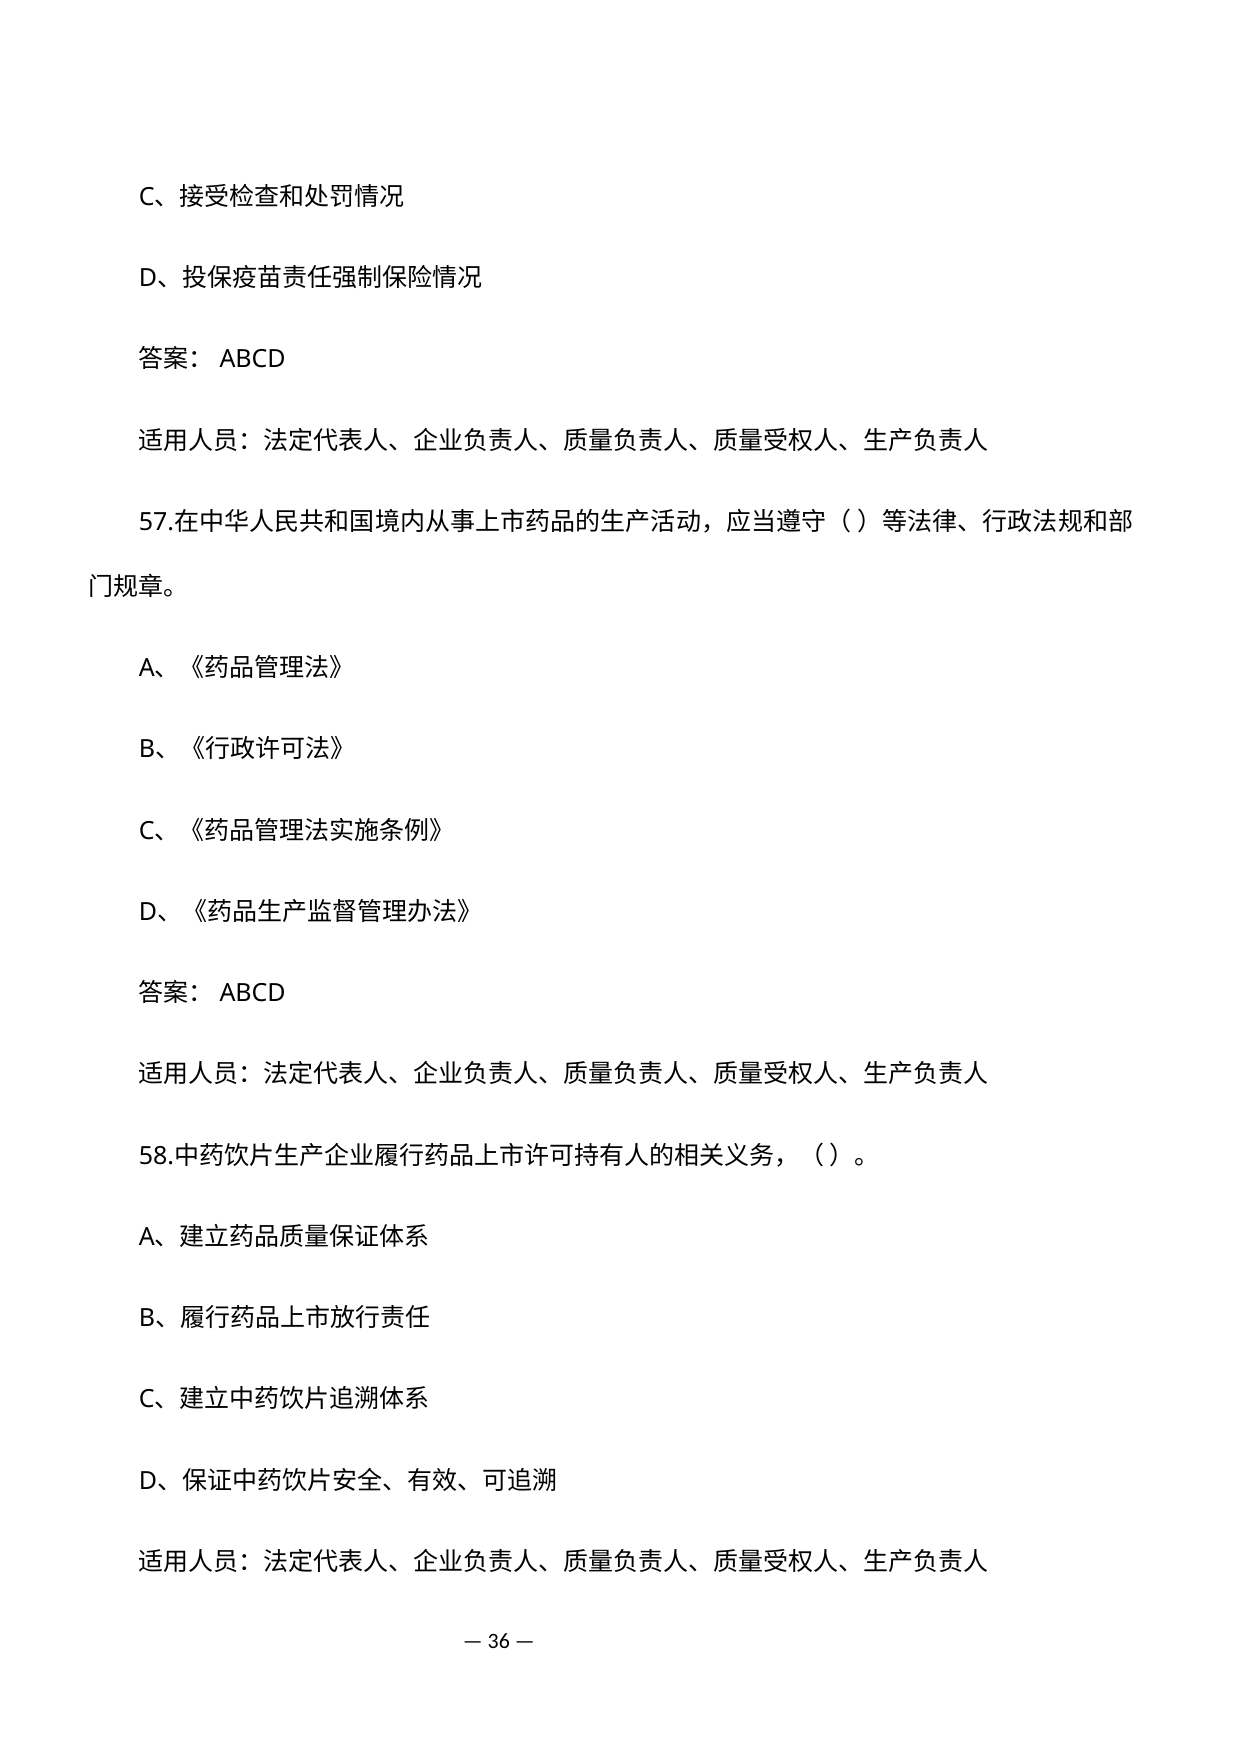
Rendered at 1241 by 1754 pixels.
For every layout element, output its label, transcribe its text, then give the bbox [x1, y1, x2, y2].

text 58.中药饮片生产企业履行药品上市许可持有人的相关义务，（ ）。 [89, 1121, 1137, 1186]
text C、《药品管理法实施条例》 [89, 796, 1137, 861]
text A、《药品管理法》 [89, 633, 1137, 698]
text D、《药品生产监督管理办法》 [89, 877, 1137, 942]
text D、保证中药饮片安全、有效、可追溯 [89, 1446, 1137, 1511]
text 适用人员：法定代表人、企业负责人、质量负责人、质量受权人、生产负责人 [89, 406, 1137, 471]
text B、《行政许可法》 [89, 714, 1137, 779]
text 答案： ABCD [89, 324, 1137, 389]
text 答案： ABCD [89, 958, 1137, 1023]
text D、投保疫苗责任强制保险情况 [89, 243, 1137, 308]
text 适用人员：法定代表人、企业负责人、质量负责人、质量受权人、生产负责人 [89, 1039, 1137, 1104]
text B、履行药品上市放行责任 [89, 1283, 1137, 1348]
text 适用人员：法定代表人、企业负责人、质量负责人、质量受权人、生产负责人 [89, 1527, 1137, 1592]
text C、建立中药饮片追溯体系 [89, 1364, 1137, 1429]
text A、建立药品质量保证体系 [89, 1202, 1137, 1267]
text 57.在中华人民共和国境内从事上市药品的生产活动，应当遵守（ ）等法律、行政法规和部门规章。 [89, 487, 1137, 617]
text C、接受检查和处罚情况 [89, 162, 1137, 227]
